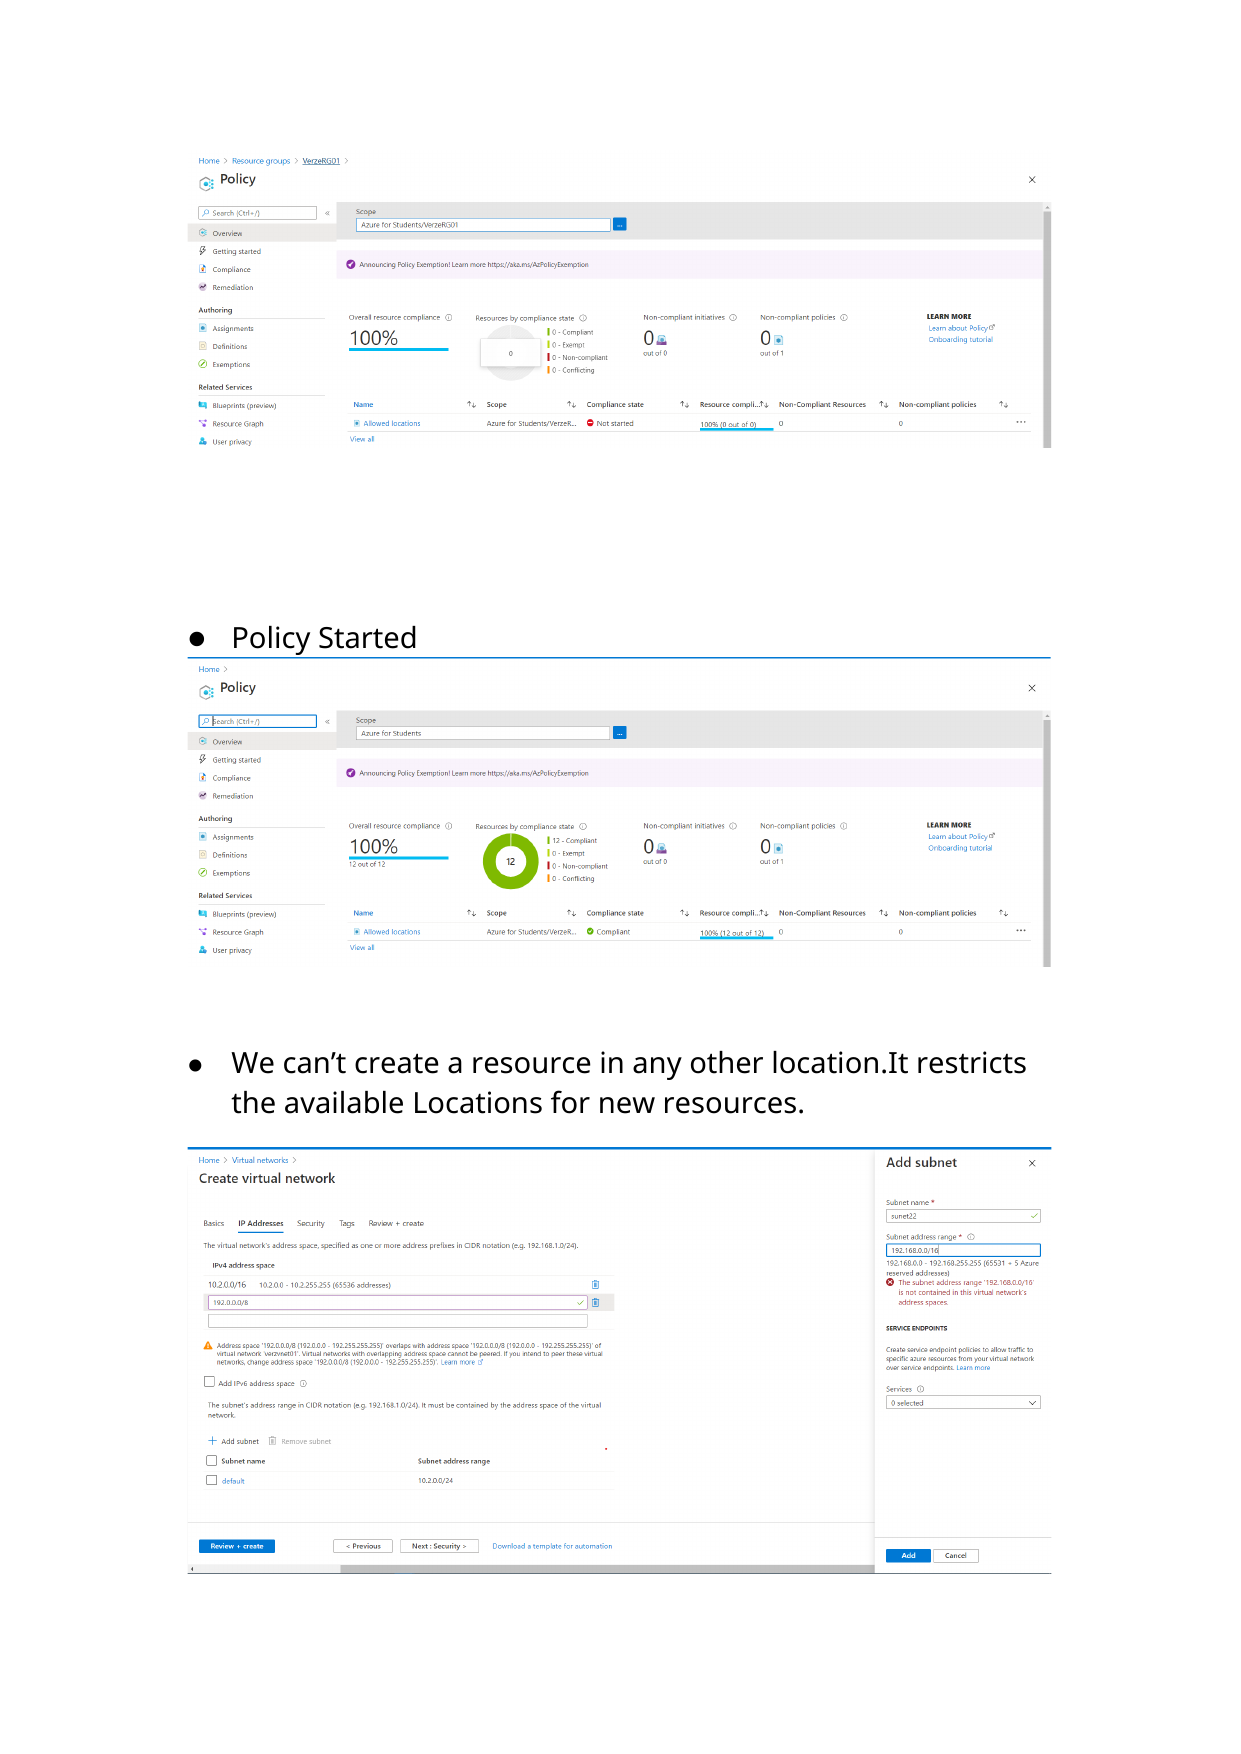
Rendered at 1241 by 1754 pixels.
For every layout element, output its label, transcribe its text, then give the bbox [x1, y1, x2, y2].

picture [187, 657, 1051, 967]
list We can’t create a resource in any other location.It restricts the available Locations for new resources. [187, 1043, 1053, 1122]
list Policy Started [187, 618, 1053, 657]
picture [187, 150, 1052, 448]
picture [187, 1147, 1052, 1574]
